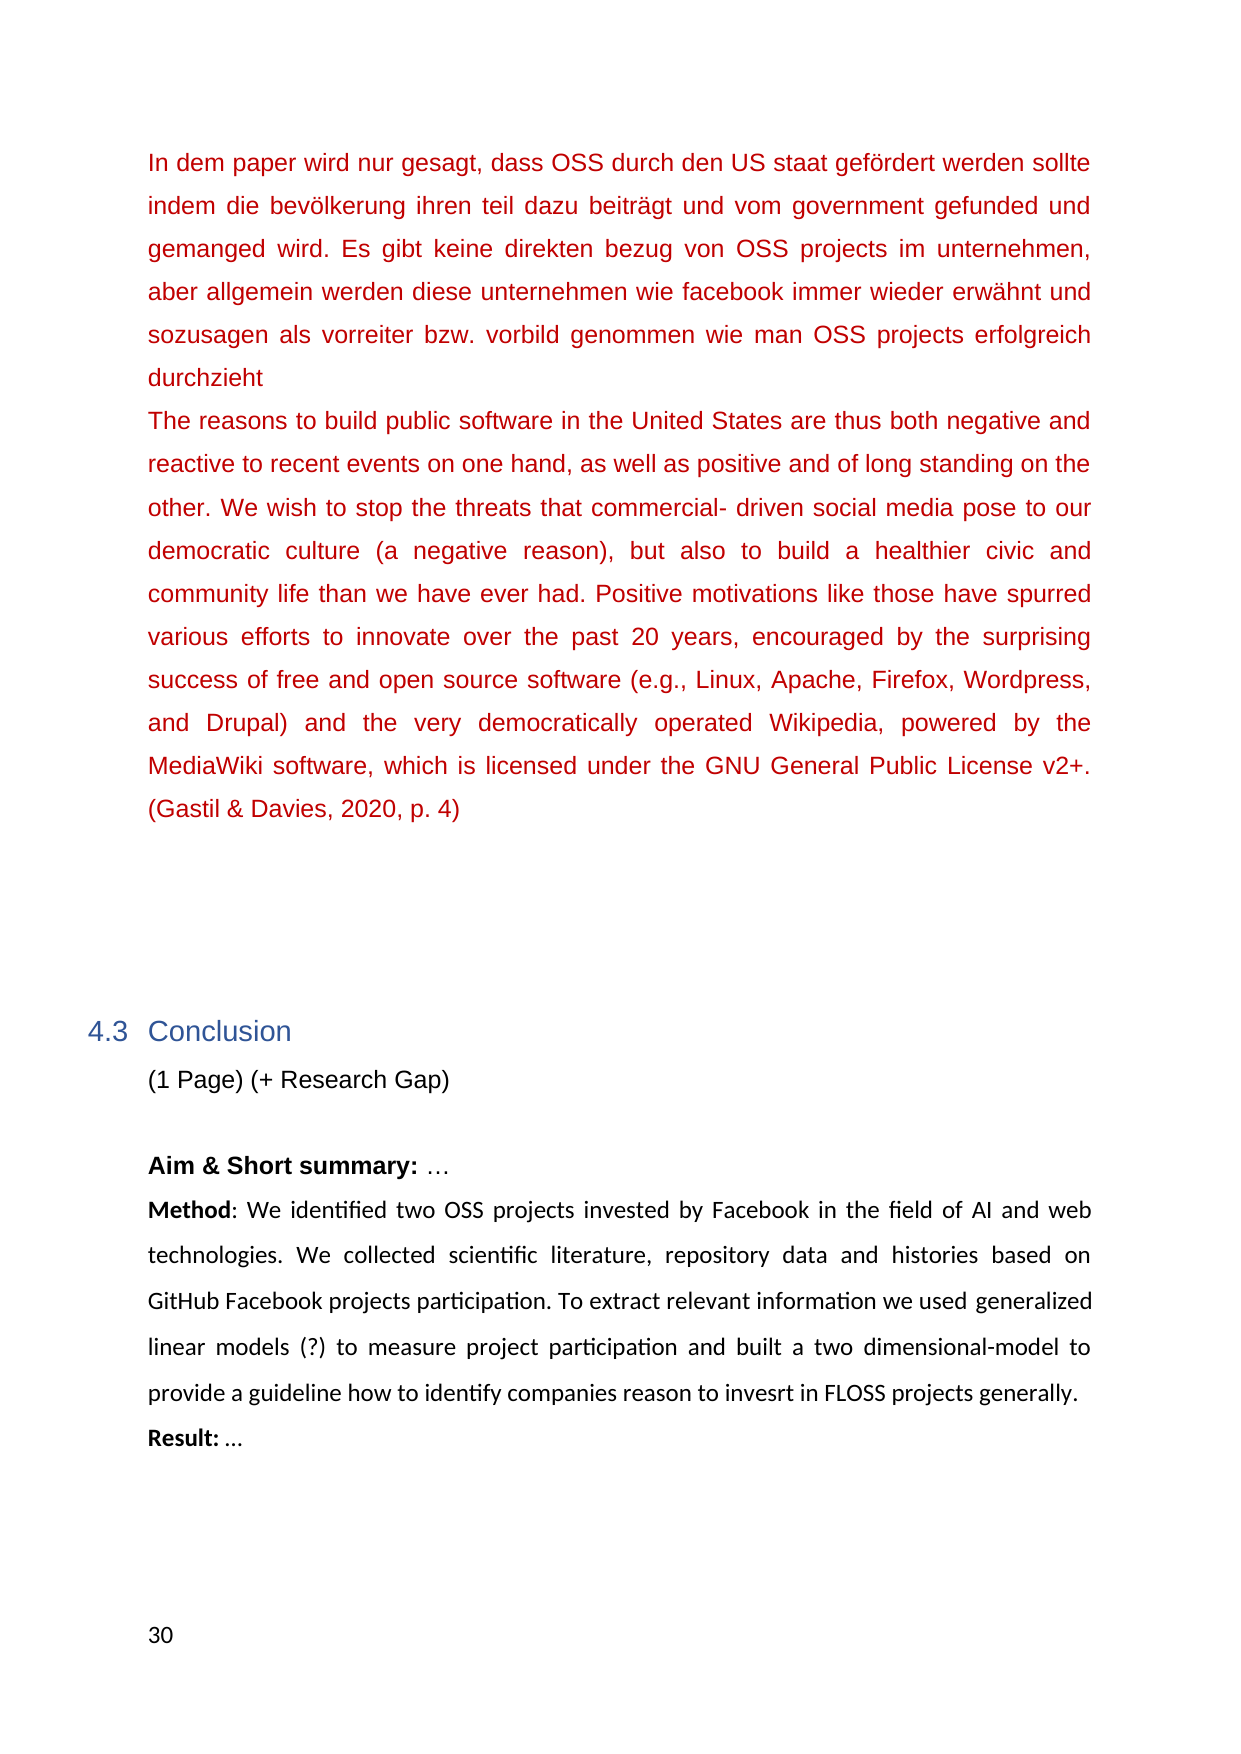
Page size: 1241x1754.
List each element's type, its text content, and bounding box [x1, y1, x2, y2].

text Method: We identified two OSS projects invested by Facebook in the field of AI and web technologies. We collected scientific literature, repository data and histories based on GitHub Facebook projects participation. To extract relevant information we used generalized linear models (?) to measure project participation and built a two dimensional-model to provide a guideline how to identify companies reason to invesrt in FLOSS projects generally. [148, 1194, 1093, 1407]
text Aim & Short summary: … [148, 1151, 1093, 1179]
text Result: … [148, 1423, 1093, 1453]
subtitle Conclusion [88, 1014, 1093, 1048]
text (1 Page) (+ Research Gap) [148, 1064, 1093, 1093]
